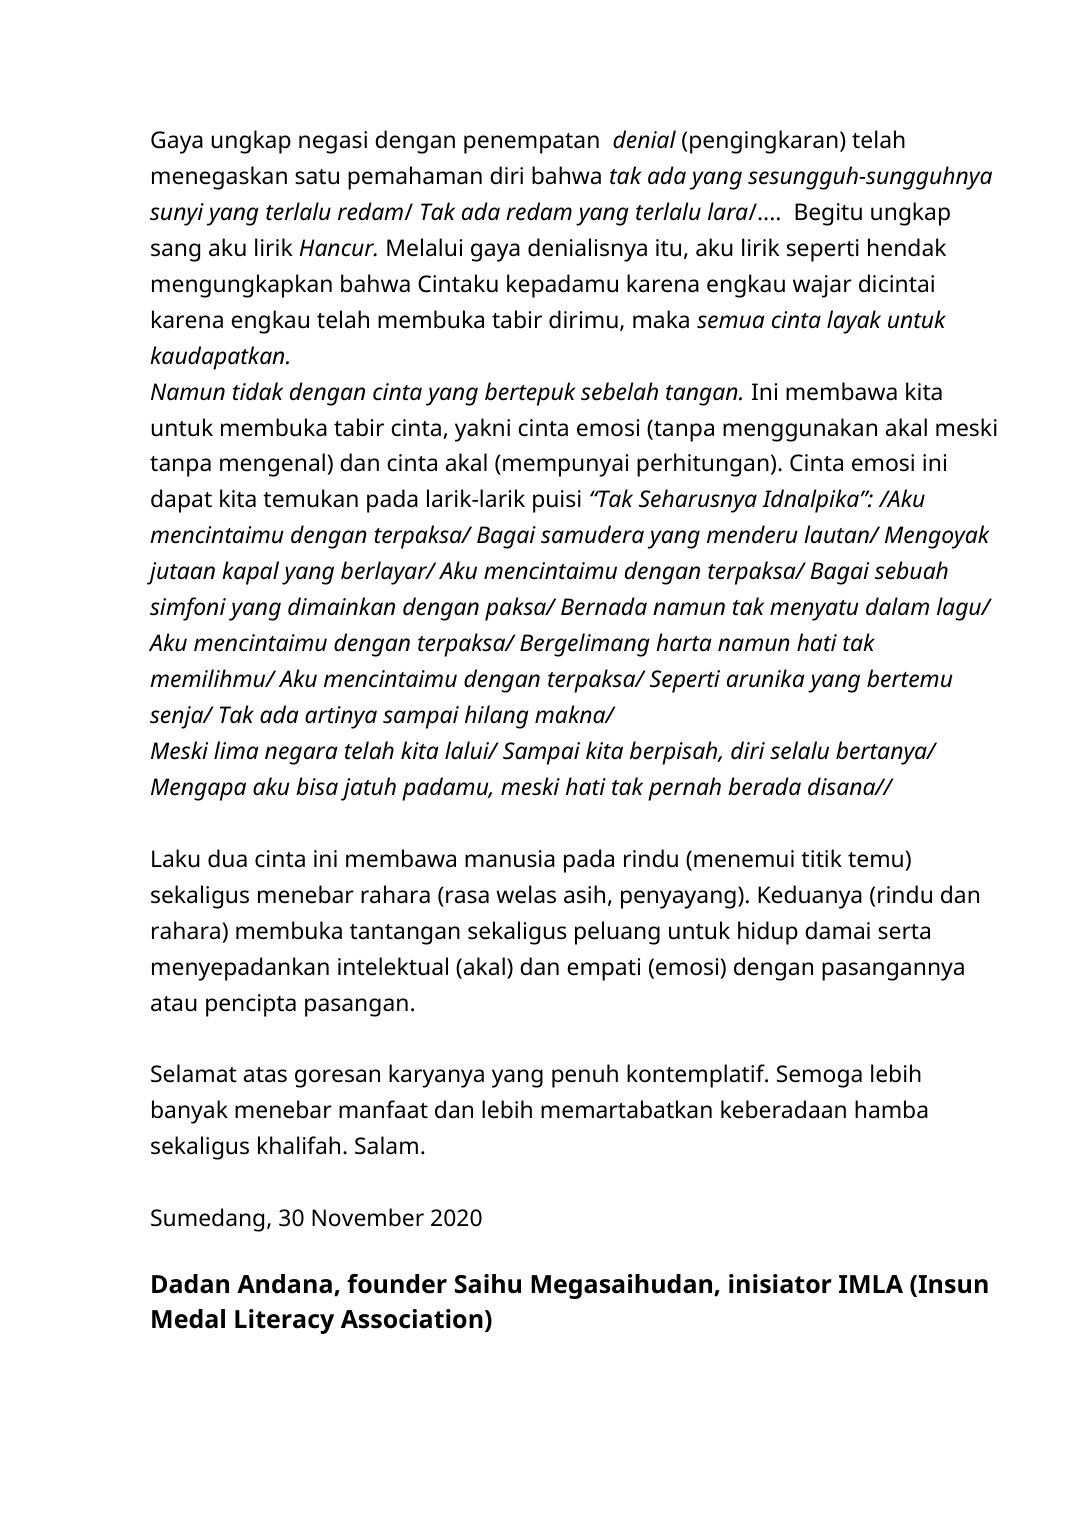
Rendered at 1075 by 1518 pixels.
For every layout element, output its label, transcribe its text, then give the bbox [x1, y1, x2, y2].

text Gaya ungkap negasi dengan penempatan denial (pengingkaran) telah menegaskan satu pemahaman diri bahwa tak ada yang sesungguh-sungguhnya sunyi yang terlalu redam/ Tak ada redam yang terlalu lara/.... Begitu ungkap sang aku lirik Hancur. Melalui gaya denialisnya itu, aku lirik seperti hendak mengungkapkan bahwa Cintaku kepadamu karena engkau wajar dicintai karena engkau telah membuka tabir dirimu, maka semua cinta layak untuk kaudapatkan. [150, 124, 1004, 371]
text Sumedang, 30 November 2020 [150, 1202, 1004, 1233]
text Laku dua cinta ini membawa manusia pada rindu (menemui titik temu) sekaligus menebar rahara (rasa welas asih, penyayang). Keduanya (rindu dan rahara) membuka tantangan sekaligus peluang untuk hidup damai serta menyepadankan intelektual (akal) dan empati (emosi) dengan pasangannya atau pencipta pasangan. [150, 843, 1004, 1018]
text Selamat atas goresan karyanya yang penuh kontemplatif. Semoga lebih banyak menebar manfaat dan lebih memartabatkan keberadaan hamba sekaligus khalifah. Salam. [150, 1058, 1004, 1161]
text Dadan Andana, founder Saihu Megasaihudan, inisiator IMLA (Insun Medal Literacy Association) [150, 1267, 1004, 1335]
text Namun tidak dengan cinta yang bertepuk sebelah tangan. Ini membawa kita untuk membuka tabir cinta, yakni cinta emosi (tanpa menggunakan akal meski tanpa mengenal) dan cinta akal (mempunyai perhitungan). Cinta emosi ini dapat kita temukan pada larik-larik puisi “Tak Seharusnya Idnalpika”: /Aku mencintaimu dengan terpaksa/ Bagai samudera yang menderu lautan/ Mengoyak jutaan kapal yang berlayar/ Aku mencintaimu dengan terpaksa/ Bagai sebuah simfoni yang dimainkan dengan paksa/ Bernada namun tak menyatu dalam lagu/ Aku mencintaimu dengan terpaksa/ Bergelimang harta namun hati tak memilihmu/ Aku mencintaimu dengan terpaksa/ Seperti arunika yang bertemu senja/ Tak ada artinya sampai hilang makna/ [150, 376, 1004, 730]
text Meski lima negara telah kita lalui/ Sampai kita berpisah, diri selalu bertanya/ Mengapa aku bisa jatuh padamu, meski hati tak pernah berada disana// [150, 735, 1004, 802]
